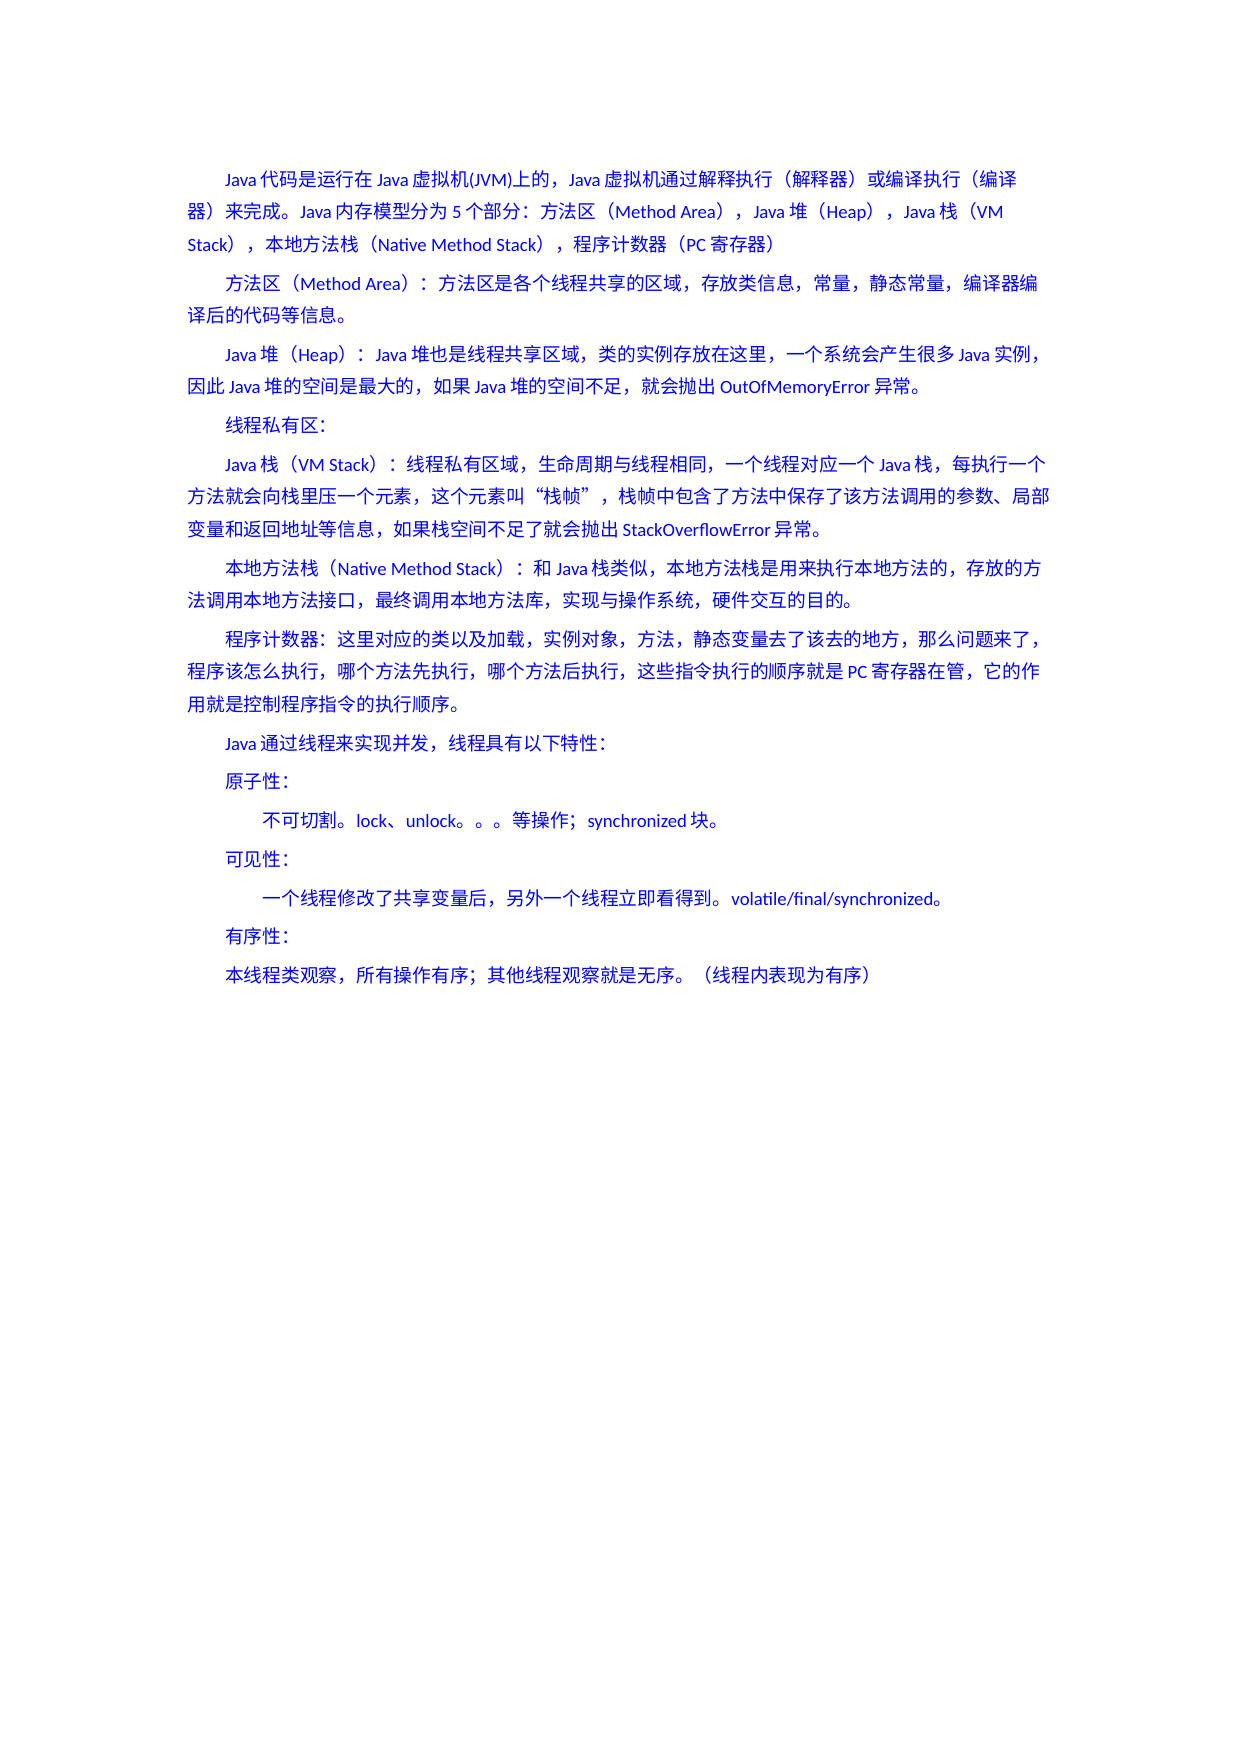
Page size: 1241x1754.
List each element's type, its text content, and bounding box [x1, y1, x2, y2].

text Java代码是运行在Java虚拟机(JVM)上的，Java虚拟机通过解释执行（解释器）或编译执行（编译器）来完成。Java内存模型分为5个部分：方法区（Method Area），Java堆（Heap），Java栈（VM Stack），本地方法栈（Native Method Stack），程序计数器（PC 寄存器） [187, 162, 1053, 259]
text 不可切割。lock、unlock。。。等操作；synchronized块。 [187, 803, 1053, 836]
text 原子性： [187, 764, 1053, 797]
text 方法区（Method Area）：方法区是各个线程共享的区域，存放类信息，常量，静态常量，编译器编译后的代码等信息。 [187, 266, 1053, 331]
text 线程私有区： [187, 408, 1053, 441]
text 程序计数器：这里对应的类以及加载，实例对象，方法，静态变量去了该去的地方，那么问题来了，程序该怎么执行，哪个方法先执行，哪个方法后执行，这些指令执行的顺序就是PC寄存器在管，它的作用就是控制程序指令的执行顺序。 [187, 622, 1053, 719]
text 本线程类观察，所有操作有序；其他线程观察就是无序。（线程内表现为有序） [187, 958, 1053, 991]
text 本地方法栈（Native Method Stack）：和Java栈类似，本地方法栈是用来执行本地方法的，存放的方法调用本地方法接口，最终调用本地方法库，实现与操作系统，硬件交互的目的。 [187, 551, 1053, 616]
text Java通过线程来实现并发，线程具有以下特性： [187, 726, 1053, 758]
text Java堆（Heap）：Java堆也是线程共享区域，类的实例存放在这里，一个系统会产生很多Java实例，因此Java堆的空间是最大的，如果Java堆的空间不足，就会抛出OutOfMemoryError异常。 [187, 337, 1053, 402]
text 一个线程修改了共享变量后，另外一个线程立即看得到。volatile/final/synchronized。 [187, 881, 1053, 913]
text 可见性： [187, 842, 1053, 874]
text 有序性： [187, 919, 1053, 952]
text Java栈（VM Stack）：线程私有区域，生命周期与线程相同，一个线程对应一个Java栈，每执行一个方法就会向栈里压一个元素，这个元素叫“栈帧”，栈帧中包含了方法中保存了该方法调用的参数、局部变量和返回地址等信息，如果栈空间不足了就会抛出StackOverflowError异常。 [187, 447, 1053, 544]
